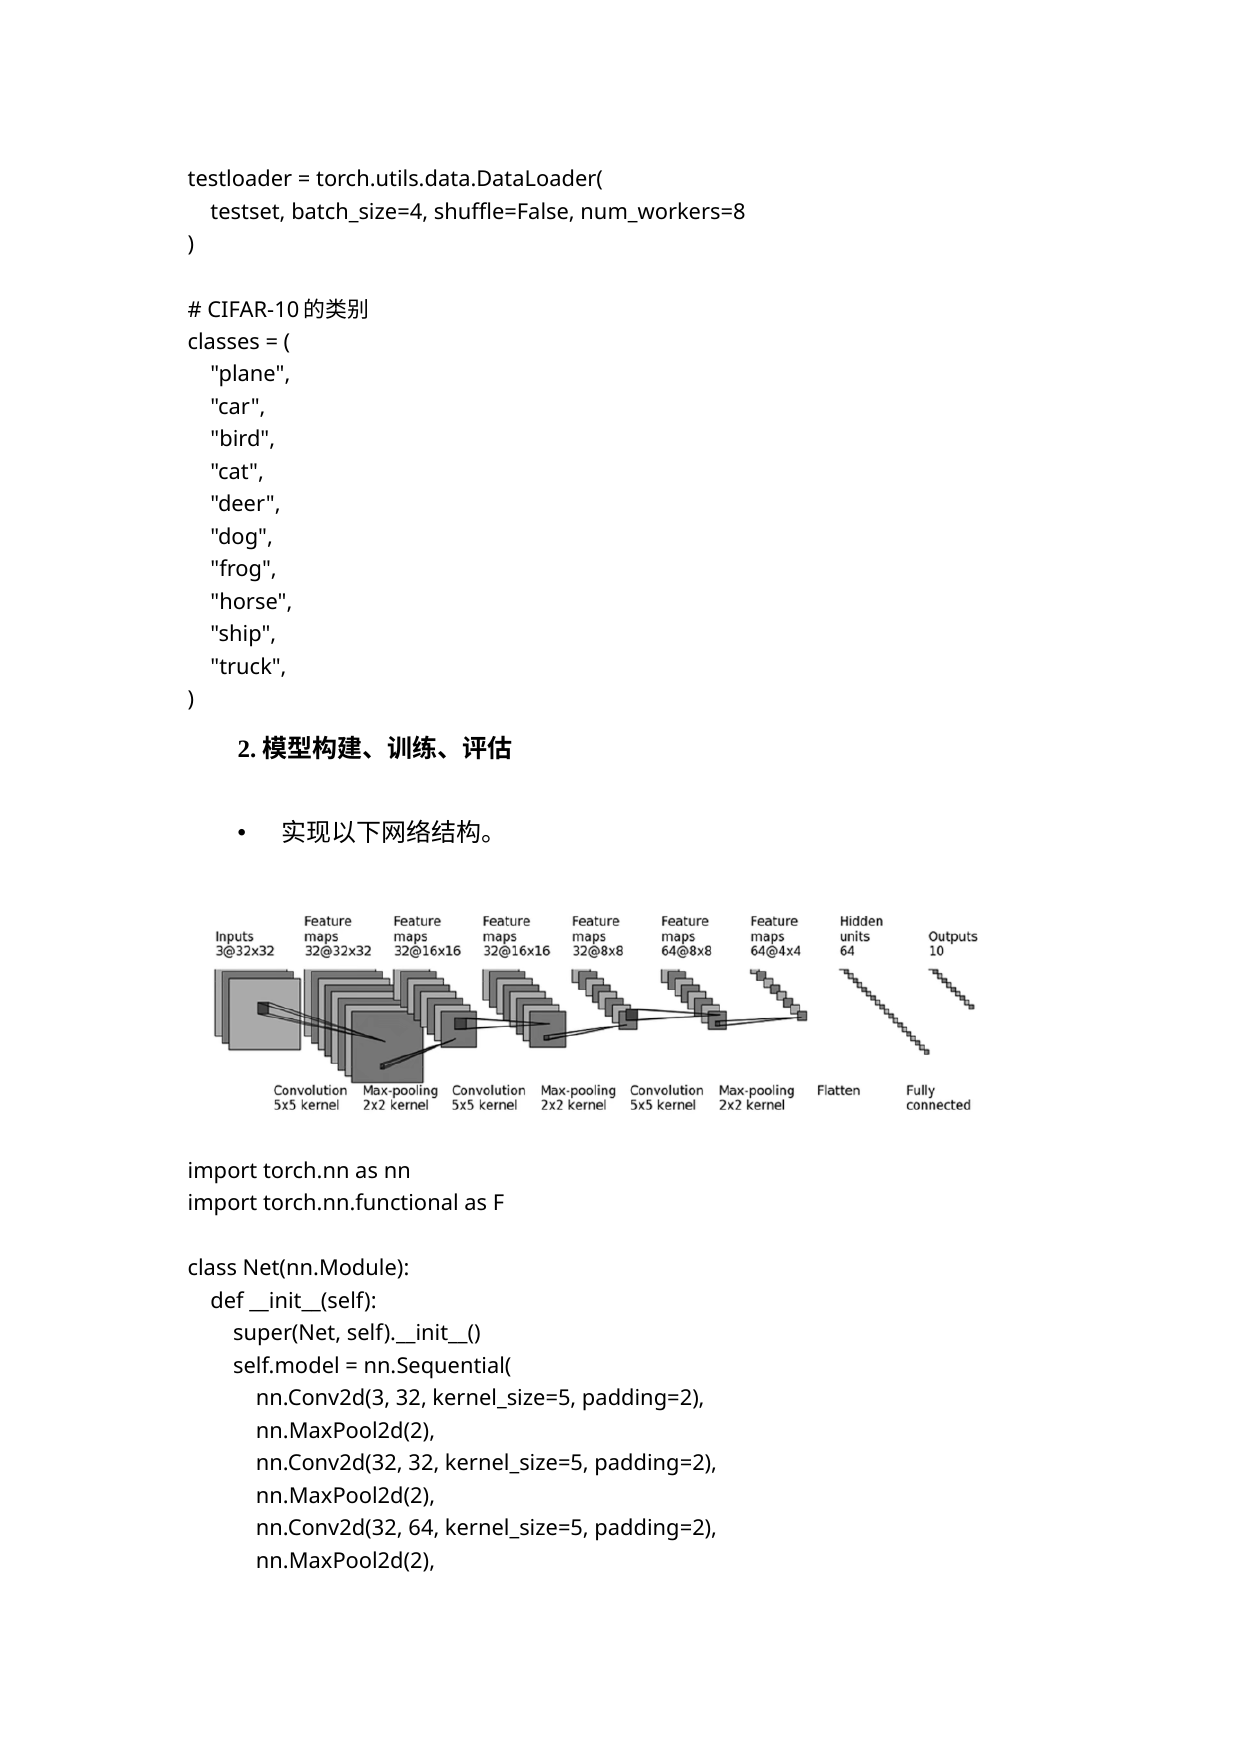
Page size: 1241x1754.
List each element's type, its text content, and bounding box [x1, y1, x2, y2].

text super(Net, self).__init__() [187, 1316, 1053, 1348]
list # CIFAR-10的类别 [187, 292, 1053, 324]
picture [187, 880, 1004, 1121]
text nn.MaxPool2d(2), [187, 1413, 1053, 1446]
text self.model = nn.Sequential( [187, 1348, 1053, 1381]
list "plane", [187, 357, 1053, 389]
list classes = ( [187, 324, 1053, 357]
text nn.Conv2d(32, 32, kernel_size=5, padding=2), [187, 1446, 1053, 1478]
list "frog", [187, 552, 1053, 584]
list 实现以下网络结构。 [237, 798, 1053, 863]
list "cat", [187, 454, 1053, 487]
list 2. 模型构建、训练、评估 [237, 714, 1053, 779]
list ) [187, 227, 1053, 259]
list ) [187, 682, 1053, 714]
list "car", [187, 389, 1053, 422]
text nn.MaxPool2d(2), [187, 1478, 1053, 1511]
list "deer", [187, 487, 1053, 519]
text import torch.nn as nn [187, 1153, 1053, 1186]
text nn.Conv2d(3, 32, kernel_size=5, padding=2), [187, 1381, 1053, 1413]
text def __init__(self): [187, 1283, 1053, 1316]
text import torch.nn.functional as F [187, 1186, 1053, 1218]
text nn.MaxPool2d(2), [187, 1543, 1053, 1576]
list testset, batch_size=4, shuffle=False, num_workers=8 [187, 194, 1053, 227]
list "horse", [187, 584, 1053, 617]
list testloader = torch.utils.data.DataLoader( [187, 162, 1053, 194]
list "truck", [187, 649, 1053, 682]
list "bird", [187, 422, 1053, 454]
list "dog", [187, 519, 1053, 552]
list "ship", [187, 617, 1053, 649]
text nn.Conv2d(32, 64, kernel_size=5, padding=2), [187, 1511, 1053, 1543]
text class Net(nn.Module): [187, 1251, 1053, 1283]
